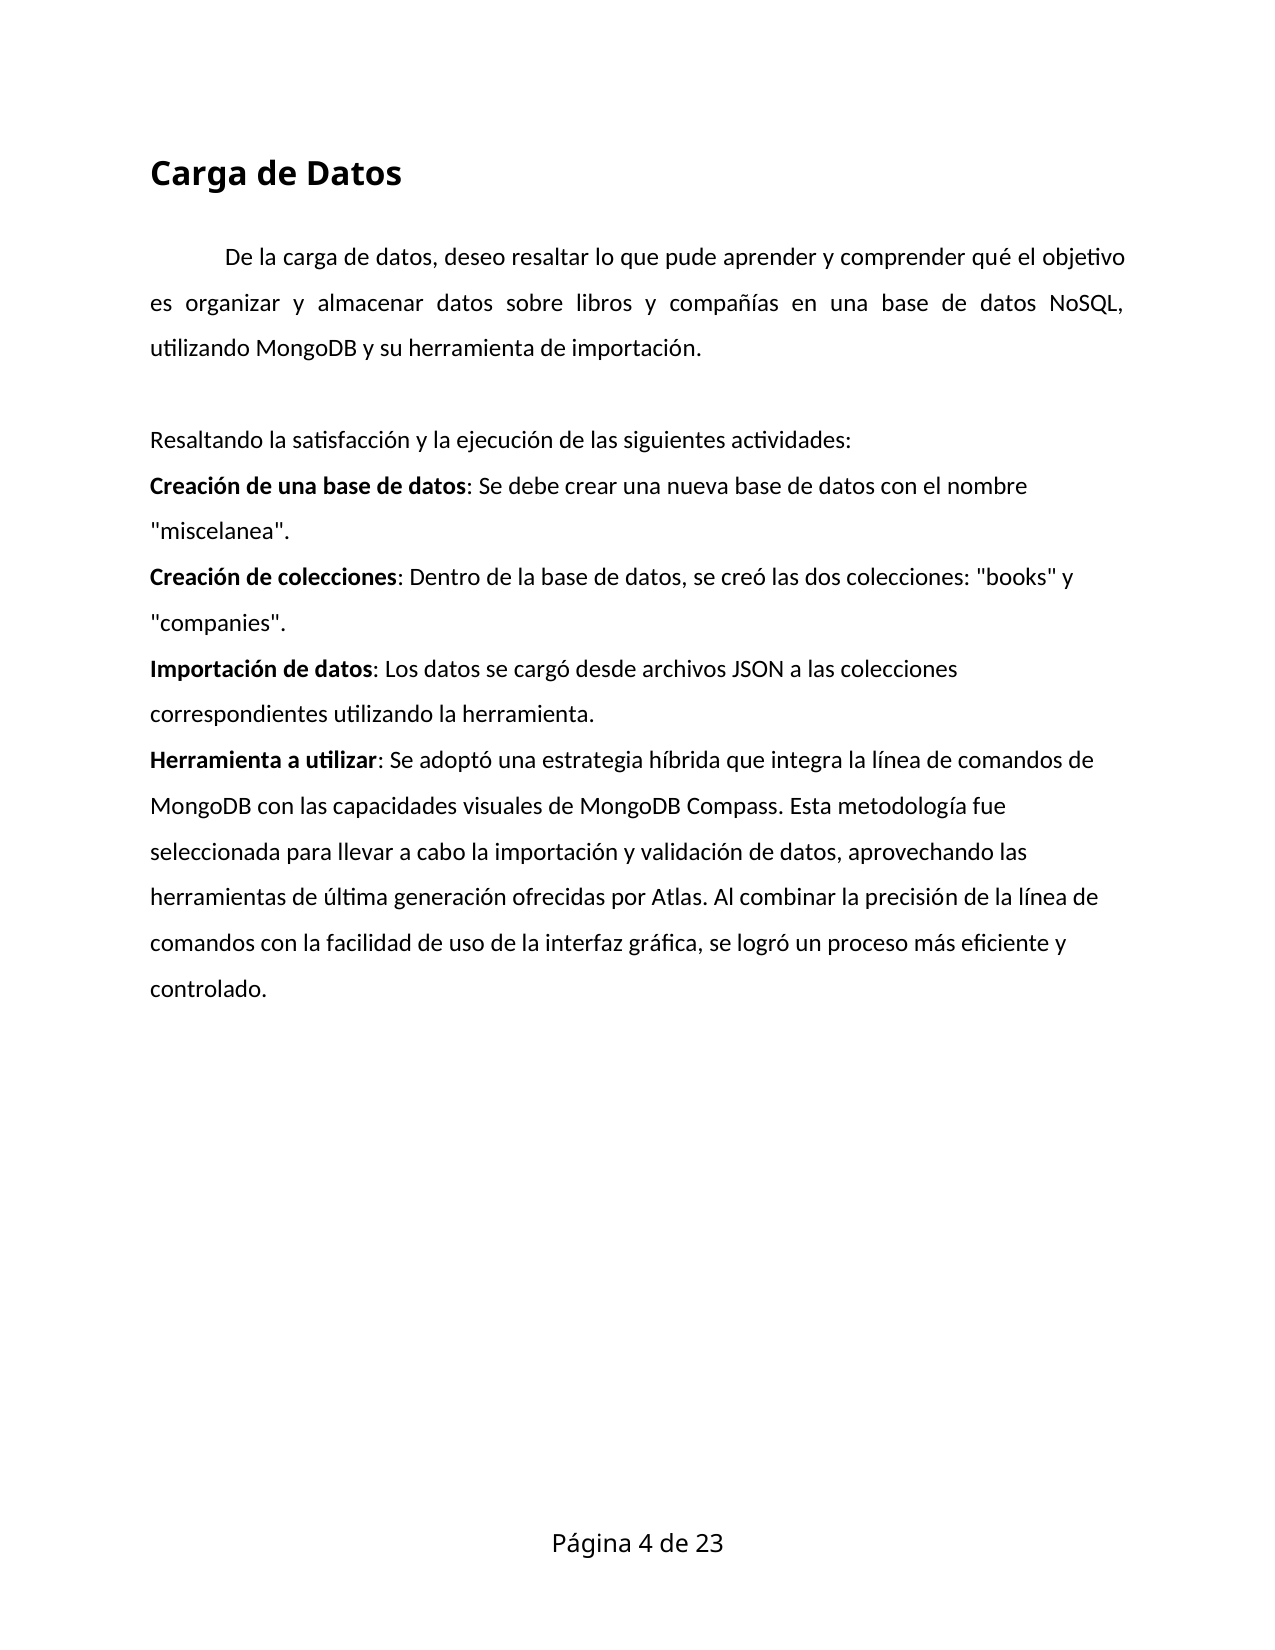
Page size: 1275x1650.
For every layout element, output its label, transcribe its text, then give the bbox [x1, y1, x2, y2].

text Herramienta a utilizar: Se adoptó una estrategia híbrida que integra la línea de comandos de MongoDB con las capacidades visuales de MongoDB Compass. Esta metodología fue seleccionada para llevar a cabo la importación y validación de datos, aprovechando las herramientas de última generación ofrecidas por Atlas. Al combinar la precisión de la línea de comandos con la facilidad de uso de la interfaz gráfica, se logró un proceso más eficiente y controlado. [150, 744, 1125, 1003]
text Creación de una base de datos: Se debe crear una nueva base de datos con el nombre "miscelanea". [150, 470, 1125, 546]
text De la carga de datos, deseo resaltar lo que pude aprender y comprender qué el objetivo es organizar y almacenar datos sobre libros y compañías en una base de datos NoSQL, utilizando MongoDB y su herramienta de importación. [150, 241, 1125, 363]
text Carga de Datos [150, 150, 1125, 195]
text Resaltando la satisfacción y la ejecución de las siguientes actividades: [150, 424, 1125, 454]
text Creación de colecciones: Dentro de la base de datos, se creó las dos colecciones: "books" y "companies". [150, 561, 1125, 637]
text Importación de datos: Los datos se cargó desde archivos JSON a las colecciones correspondientes utilizando la herramienta. [150, 653, 1125, 729]
